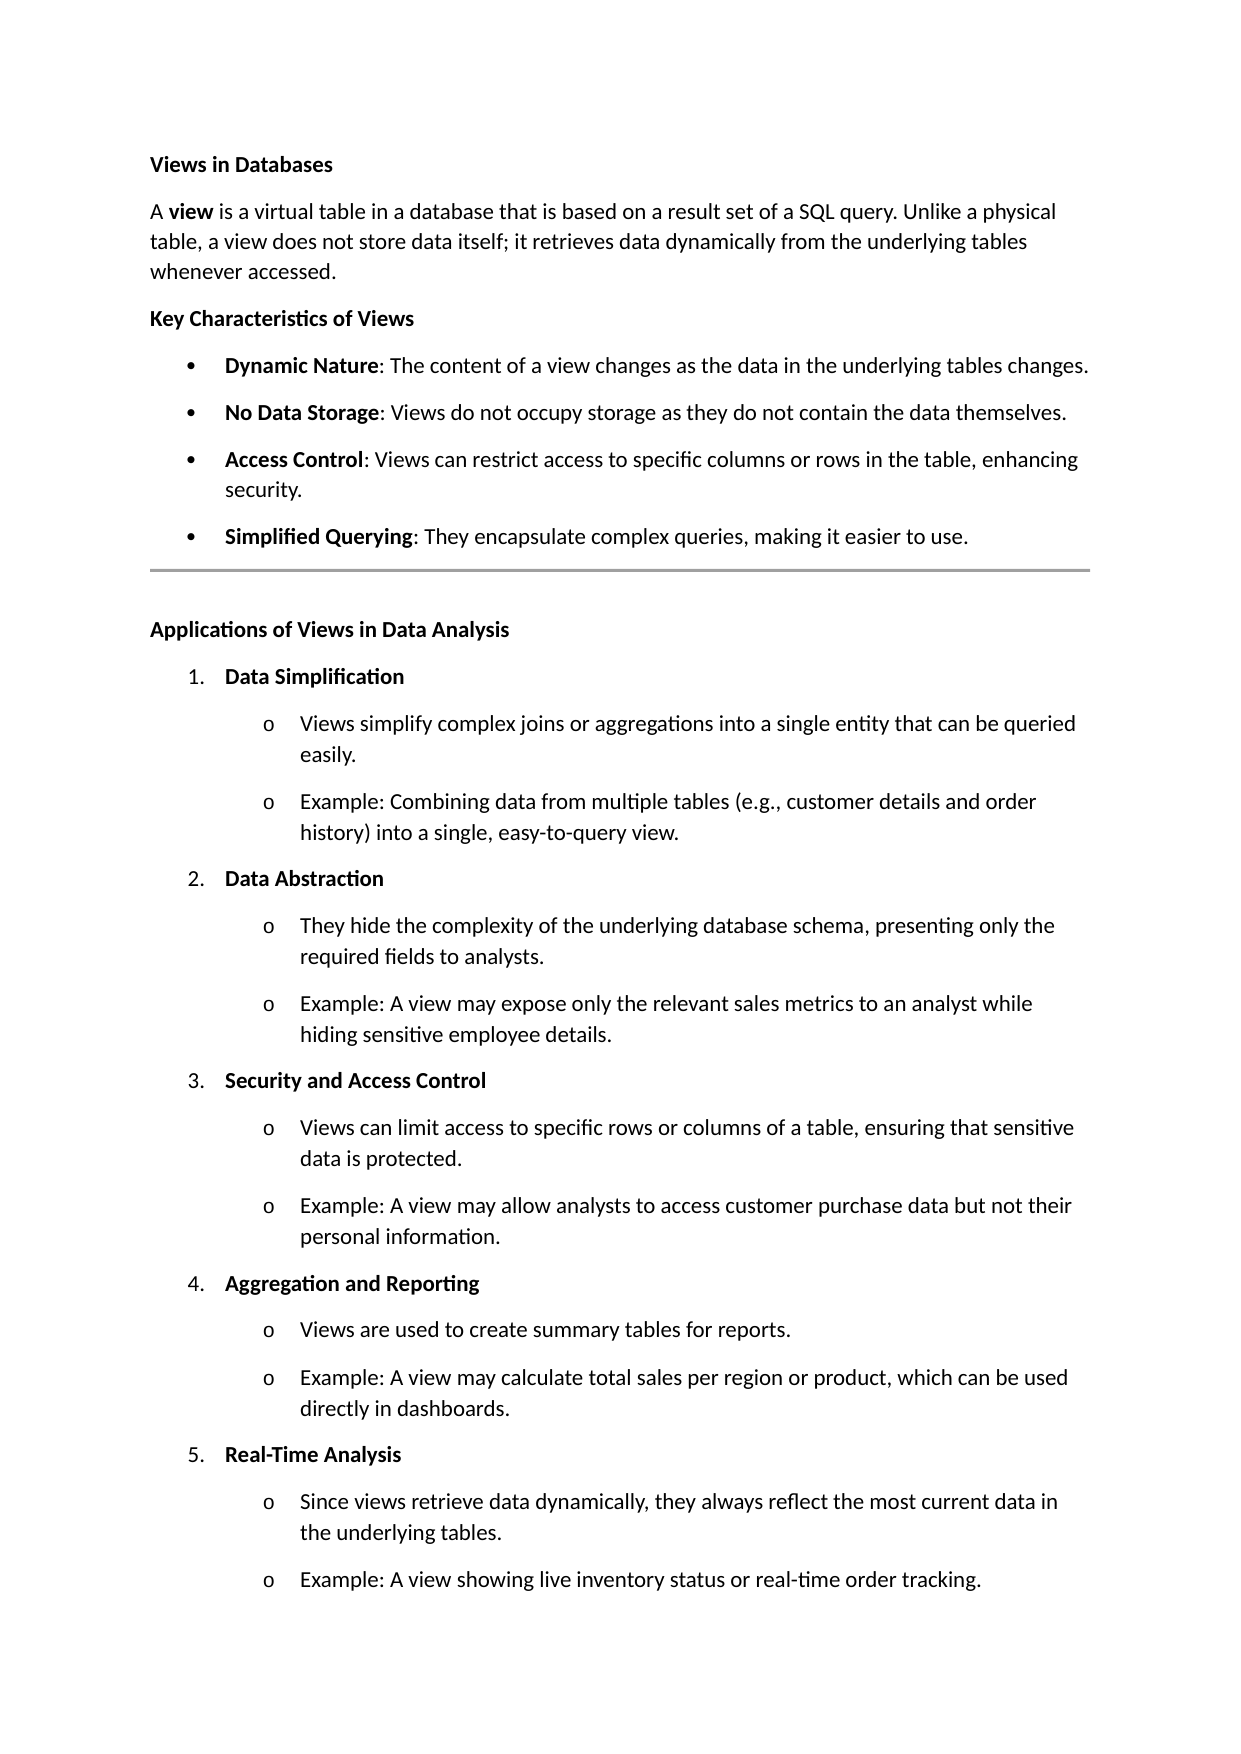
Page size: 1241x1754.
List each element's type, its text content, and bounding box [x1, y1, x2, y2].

list No Data Storage: Views do not occupy storage as they do not contain the data themselves. [187, 398, 1090, 426]
list Example: A view showing live inventory status or real-time order tracking. [262, 1565, 1090, 1594]
list Example: A view may allow analysts to access customer purchase data but not their personal information. [262, 1191, 1090, 1250]
list Access Control: Views can restrict access to specific columns or rows in the table, enhancing security. [187, 445, 1090, 503]
list Real-Time Analysis [187, 1441, 1090, 1469]
list Example: Combining data from multiple tables (e.g., customer details and order history) into a single, easy-to-query view. [262, 787, 1090, 846]
list Dynamic Nature: The content of a view changes as the data in the underlying tables changes. [187, 351, 1090, 379]
list They hide the complexity of the underlying database schema, presenting only the required fields to analysts. [262, 911, 1090, 970]
text Applications of Views in Data Analysis [150, 616, 1090, 644]
text Views in Databases [150, 150, 1090, 178]
list Aggregation and Reporting [187, 1269, 1090, 1297]
list Data Abstraction [187, 864, 1090, 893]
list Example: A view may calculate total sales per region or product, which can be used directly in dashboards. [262, 1363, 1090, 1422]
list Since views retrieve data dynamically, they always reflect the most current data in the underlying tables. [262, 1487, 1090, 1546]
list Views are used to create summary tables for reports. [262, 1316, 1090, 1344]
text Key Characteristics of Views [150, 304, 1090, 332]
list Simplified Querying: They encapsulate complex queries, making it easier to use. [187, 522, 1090, 550]
list Security and Access Control [187, 1067, 1090, 1095]
list Example: A view may expose only the relevant sales metrics to an analyst while hiding sensitive employee details. [262, 989, 1090, 1048]
list Views can limit access to specific rows or columns of a table, ensuring that sensitive data is protected. [262, 1113, 1090, 1172]
list Data Simplification [187, 662, 1090, 691]
list Views simplify complex joins or aggregations into a single entity that can be queried easily. [262, 709, 1090, 768]
text A view is a virtual table in a database that is based on a result set of a SQL query. Unlike a physical table, a view does not store data itself; it retrieves data dynamically from the underlying tables whenever accessed. [150, 197, 1090, 285]
